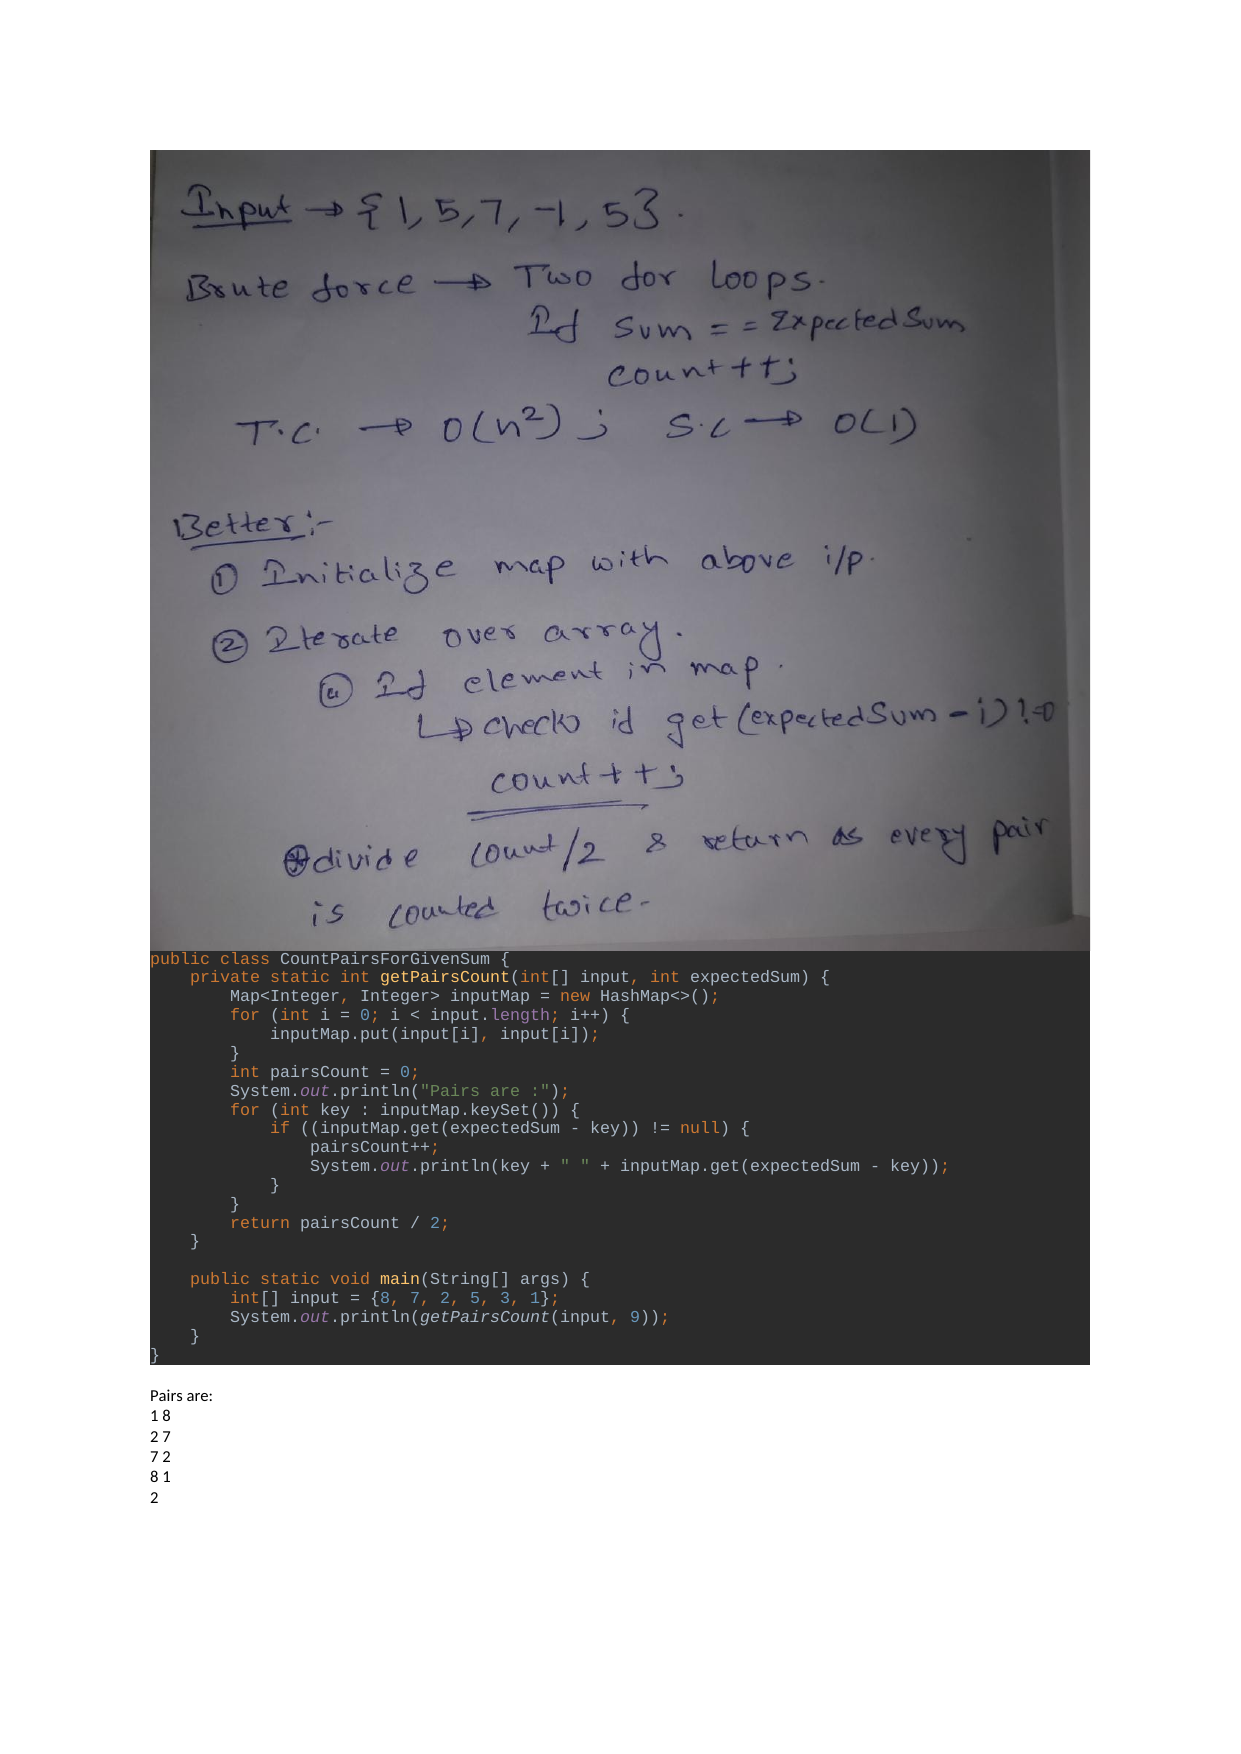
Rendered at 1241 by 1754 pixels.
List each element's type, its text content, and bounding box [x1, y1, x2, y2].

text 8 1 [150, 1467, 1090, 1487]
text 7 2 [150, 1446, 1090, 1467]
text Pairs are: [150, 1385, 1090, 1406]
text public class CountPairsForGivenSum { private static int getPairsCount(int[] input, int expectedSum) { Map<Integer, Integer> inputMap = new HashMap<>(); for (int i = 0; i < input.length; i++) { inputMap.put(input[i], input[i]); } int pairsCount = 0; System.out.println("Pairs are :"); for (int key : inputMap.keySet()) { if ((inputMap.get(expectedSum - key)) != null) { pairsCount++; System.out.println(key + " " + inputMap.get(expectedSum - key)); } } return pairsCount / 2; } public static void main(String[] args) { int[] input = {8, 7, 2, 5, 3, 1}; System.out.println(getPairsCount(input, 9)); } } [150, 951, 1090, 1365]
picture [150, 150, 1091, 951]
text 2 [150, 1487, 1090, 1507]
text 1 8 [150, 1406, 1090, 1426]
text 2 7 [150, 1426, 1090, 1446]
